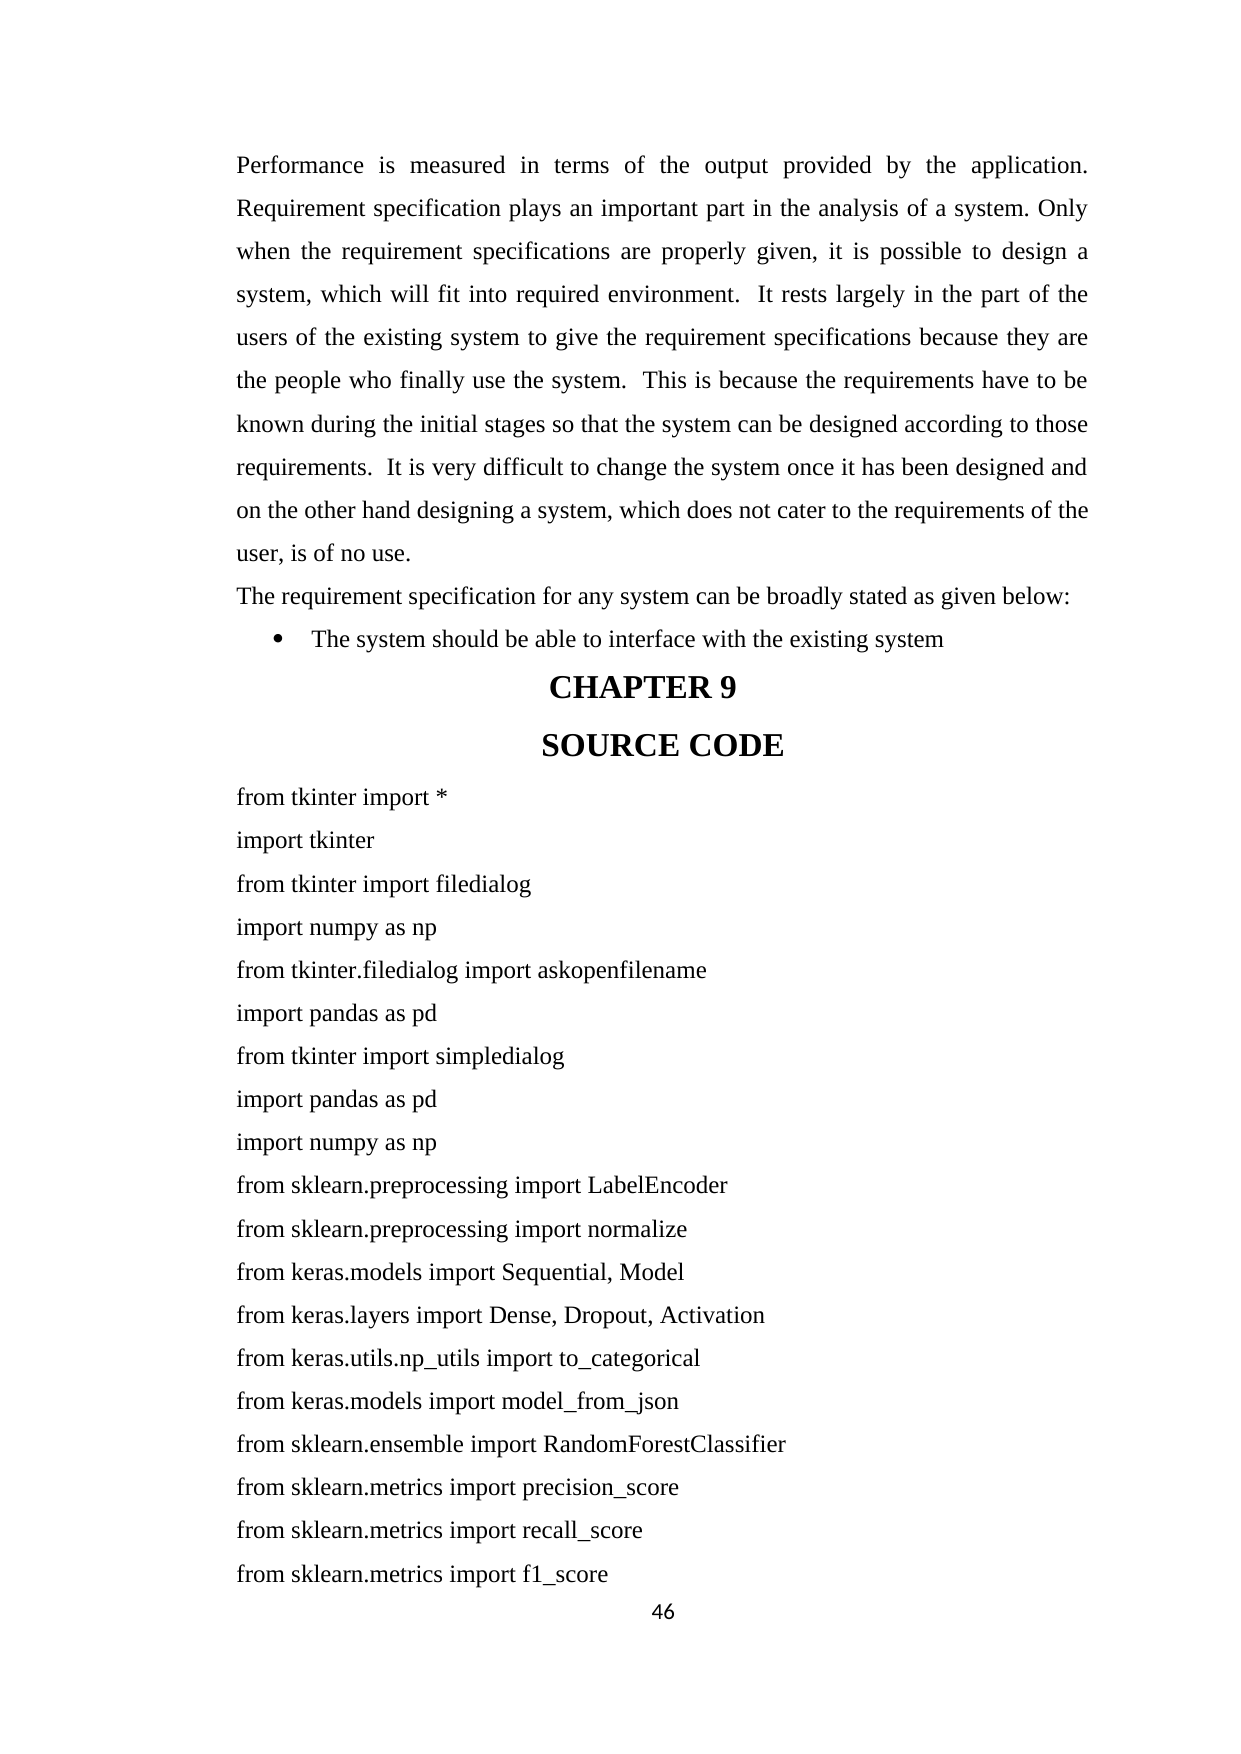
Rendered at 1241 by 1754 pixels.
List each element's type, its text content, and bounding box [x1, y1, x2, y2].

text import pandas as pd [236, 998, 1089, 1027]
list The system should be able to interface with the existing system [274, 624, 1139, 653]
text from tkinter.filedialog import askopenfilename [236, 955, 1089, 984]
text from sklearn.metrics import f1_score [236, 1559, 1089, 1587]
text from sklearn.metrics import precision_score [236, 1472, 1089, 1501]
text import numpy as np [236, 1127, 1089, 1156]
text from tkinter import * [236, 782, 1089, 811]
text from keras.layers import Dense, Dropout, Activation [236, 1300, 1089, 1329]
text from sklearn.preprocessing import LabelEncoder [236, 1171, 1089, 1199]
text from keras.models import model_from_json [236, 1386, 1089, 1415]
text from tkinter import simpledialog [236, 1041, 1089, 1070]
text SOURCE CODE [236, 725, 1089, 763]
text import numpy as np [236, 912, 1089, 941]
text from sklearn.metrics import recall_score [236, 1516, 1089, 1544]
text import tkinter [236, 826, 1089, 854]
text import pandas as pd [236, 1084, 1089, 1113]
text CHAPTER 9 [236, 667, 1089, 706]
text from sklearn.ensemble import RandomForestClassifier [236, 1429, 1089, 1458]
text The requirement specification for any system can be broadly stated as given below: [236, 581, 1089, 610]
text from keras.models import Sequential, Model [236, 1257, 1089, 1286]
text from keras.utils.np_utils import to_categorical [236, 1343, 1089, 1372]
text Performance is measured in terms of the output provided by the application. Requirement specification plays an important part in the analysis of a system. Only when the requirement specifications are properly given, it is possible to design a system, which will fit into required environment. It rests largely in the part of the users of the existing system to give the requirement specifications because they are the people who finally use the system. This is because the requirements have to be known during the initial stages so that the system can be designed according to those requirements. It is very difficult to change the system once it has been designed and on the other hand designing a system, which does not cater to the requirements of the user, is of no use. [236, 150, 1089, 567]
text from tkinter import filedialog [236, 869, 1089, 897]
text from sklearn.preprocessing import normalize [236, 1214, 1089, 1242]
